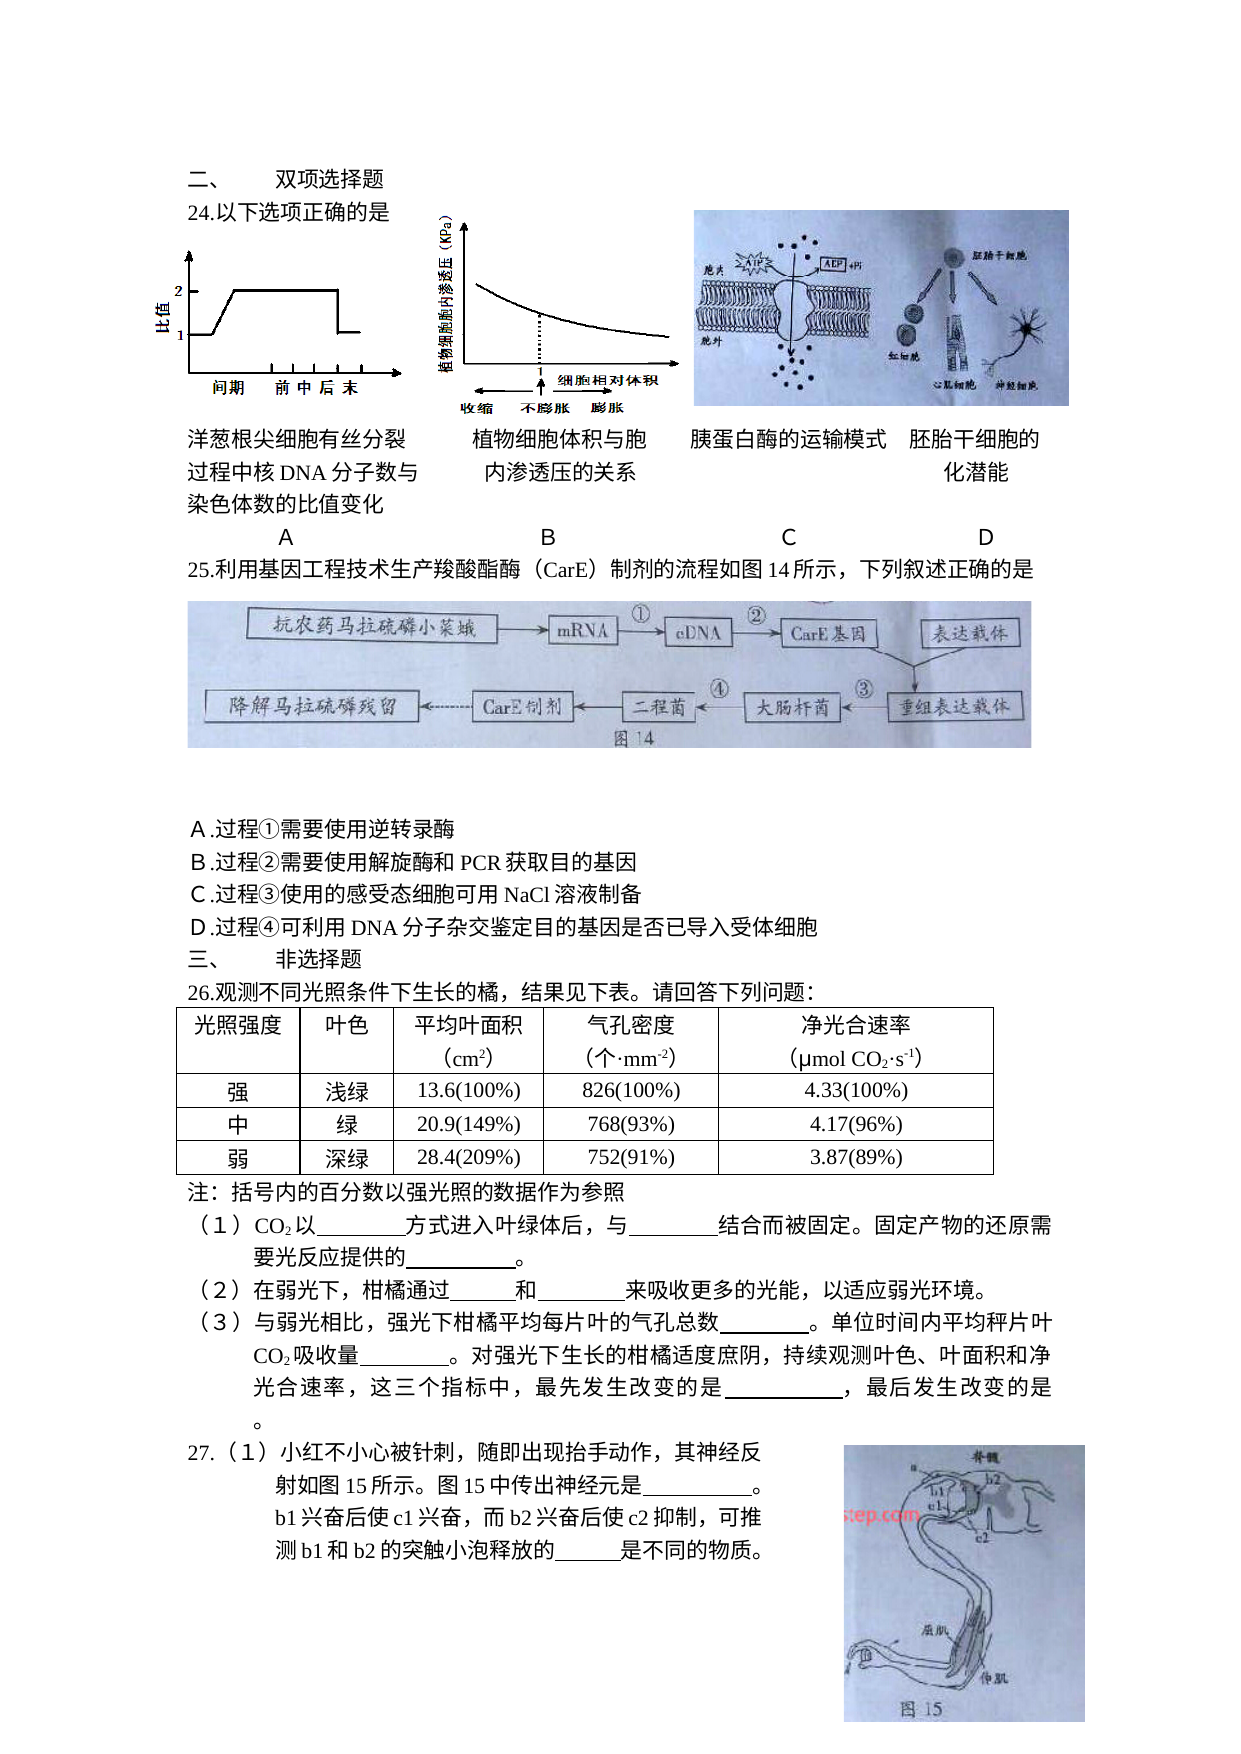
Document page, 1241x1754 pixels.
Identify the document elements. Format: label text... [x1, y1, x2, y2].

text 射如图15所示。图15中传出神经元是 。 [187, 1467, 843, 1500]
text 染色体数的比值变化 [187, 487, 1053, 519]
table_header 叶色 [301, 1008, 393, 1073]
table_cell 28.4(209%) [394, 1141, 543, 1174]
table_header 气孔密度 （个·mm-2） [544, 1008, 718, 1073]
table_cell 4.33(100%) [719, 1074, 993, 1107]
text Ａ Ｂ Ｃ Ｄ [187, 519, 1053, 552]
text b1兴奋后使c1兴奋，而b2兴奋后使c2抑制，可推 [187, 1500, 843, 1532]
text Ｂ.过程②需要使用解旋酶和PCR获取目的基因 [187, 844, 1053, 877]
table_cell 826(100%) [544, 1074, 718, 1107]
list 双项选择题 [187, 162, 1053, 194]
table_cell 强 [177, 1074, 299, 1107]
text Ｃ.过程③使用的感受态细胞可用NaCl溶液制备 [187, 877, 1053, 909]
text 27.（１）小红不小心被针刺，随即出现抬手动作，其神经反 [187, 1435, 1053, 1467]
text 注：括号内的百分数以强光照的数据作为参照 [187, 1175, 1053, 1207]
text Ｄ.过程④可利用DNA分子杂交鉴定目的基因是否已导入受体细胞 [187, 909, 1053, 942]
table_cell 弱 [177, 1141, 299, 1174]
table_header 净光合速率 （μmol CO2·s-1） [719, 1008, 993, 1073]
table_cell 浅绿 [301, 1074, 393, 1107]
table_cell 752(91%) [544, 1141, 718, 1174]
table_cell 深绿 [301, 1141, 393, 1174]
list 非选择题 [187, 942, 1053, 974]
table_cell 20.9(149%) [394, 1108, 543, 1140]
table_header 光照强度 [177, 1008, 299, 1073]
table_cell 4.17(96%) [719, 1108, 993, 1140]
picture [150, 210, 1069, 422]
text Ａ.过程①需要使用逆转录酶 [187, 812, 1053, 844]
table_header 平均叶面积 （cm2） [394, 1008, 543, 1073]
text 洋葱根尖细胞有丝分裂 植物细胞体积与胞 胰蛋白酶的运输模式 胚胎干细胞的 [187, 422, 1053, 454]
picture [843, 1445, 1085, 1722]
text 24.以下选项正确的是 [187, 194, 1053, 227]
text 测b1和b2的突触小泡释放的 是不同的物质。 [187, 1532, 843, 1565]
table_cell 3.87(89%) [719, 1141, 993, 1174]
text （２）在弱光下，柑橘通过 和 来吸收更多的光能，以适应弱光环境。 [187, 1272, 1053, 1305]
text （３）与弱光相比，强光下柑橘平均每片叶的气孔总数 。单位时间内平均秤片叶CO2吸收量 。对强光下生长的柑橘适度庶阴，持续观测叶色、叶面积和净光合速率，这三个指标中，最先发生改变的是 ，最后发生改变的是 。 [187, 1305, 1053, 1435]
text 25.利用基因工程技术生产羧酸酯酶（CarE）制剂的流程如图14所示，下列叙述正确的是 [187, 552, 1053, 584]
text 26.观测不同光照条件下生长的橘，结果见下表。请回答下列问题： [187, 974, 1053, 1007]
table_cell 768(93%) [544, 1108, 718, 1140]
table_cell 中 [177, 1108, 299, 1140]
table_cell 绿 [301, 1108, 393, 1140]
picture [187, 601, 1032, 748]
table_cell 13.6(100%) [394, 1074, 543, 1107]
text （１）CO2以 方式进入叶绿体后，与 结合而被固定。固定产物的还原需要光反应提供的 。 [187, 1207, 1053, 1272]
text 过程中核DNA分子数与 内渗透压的关系 化潜能 [187, 454, 1053, 487]
